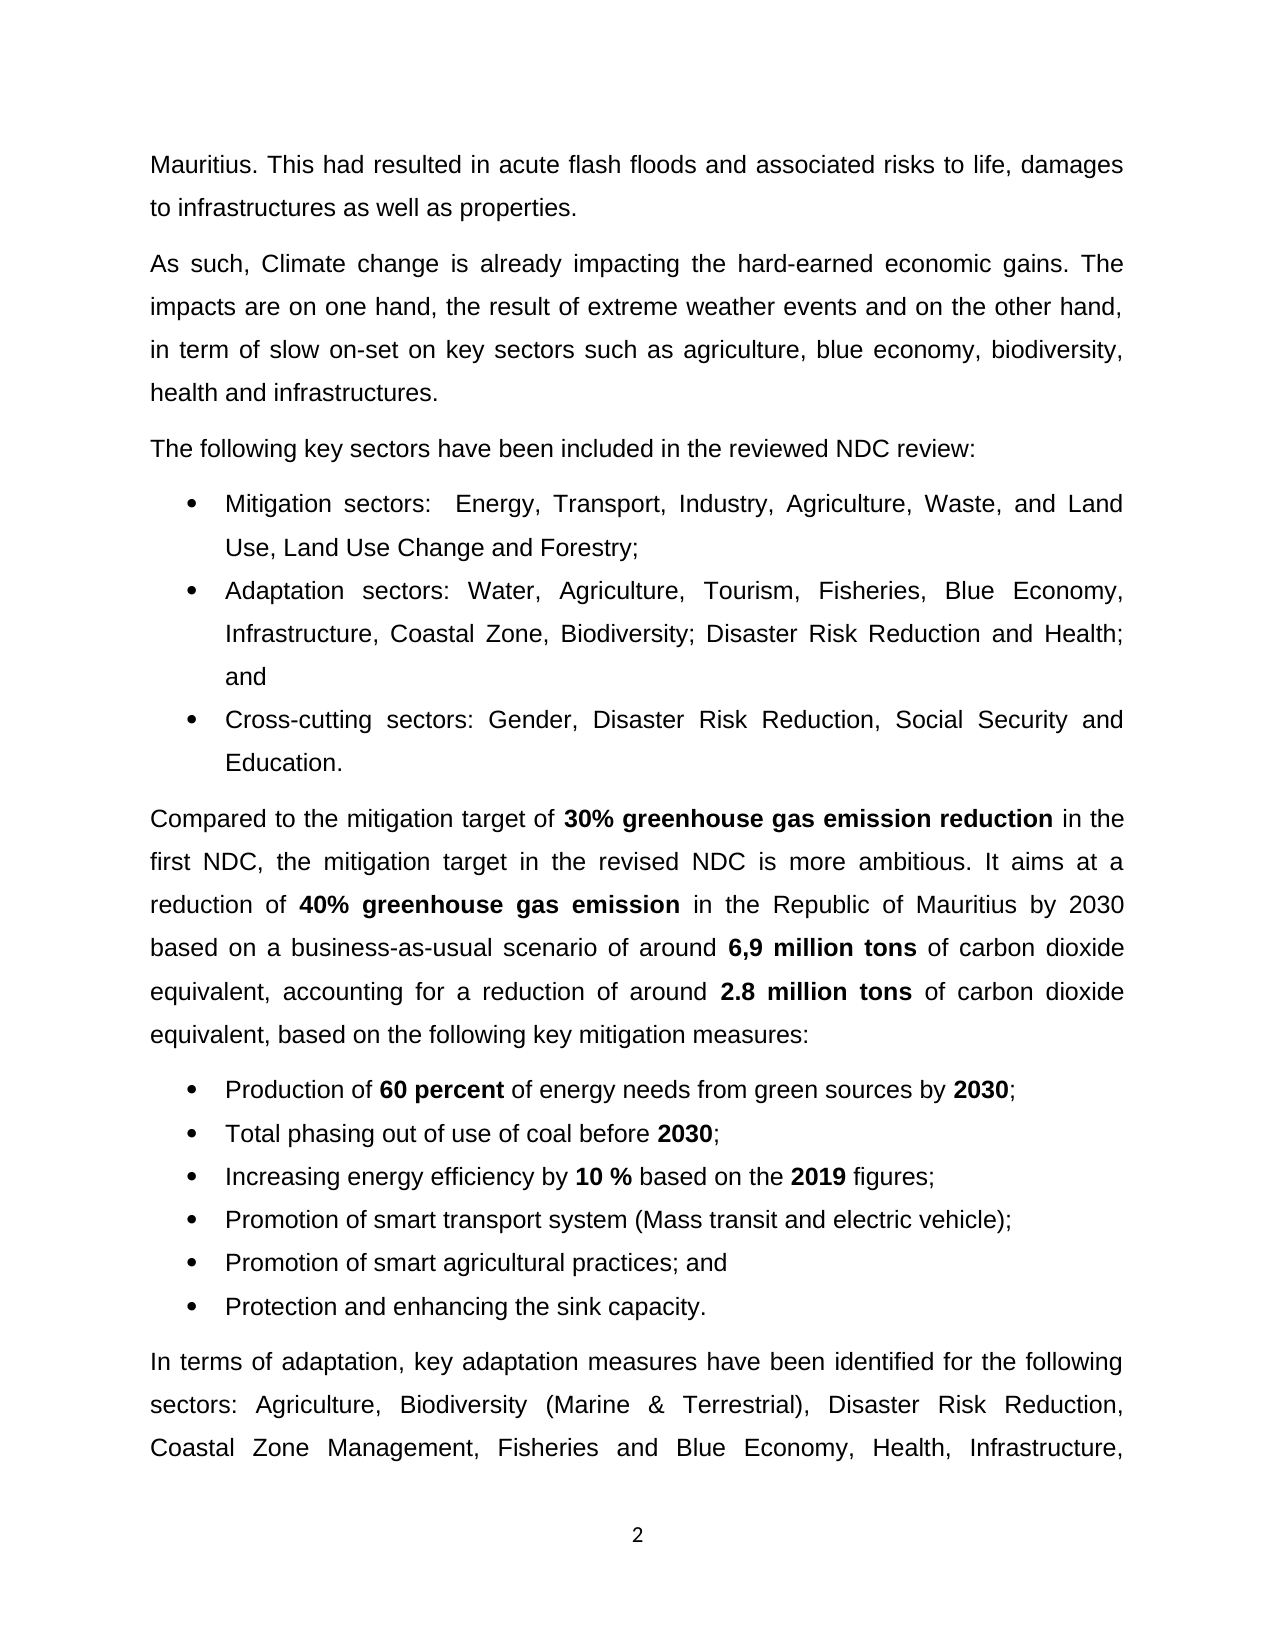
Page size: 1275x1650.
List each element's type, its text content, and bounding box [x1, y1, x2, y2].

list Total phasing out of use of coal before 2030; [187, 1118, 1125, 1147]
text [150, 1347, 1125, 1462]
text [150, 150, 1125, 222]
list Cross-cutting sectors: Gender, Disaster Risk Reduction, Social Security and Education. [187, 705, 1125, 777]
list Production of 60 percent of energy needs from green sources by 2030; [187, 1075, 1125, 1104]
list Protection and enhancing the sink capacity. [187, 1291, 1125, 1320]
text As such, Climate change is already impacting the hard-earned economic gains. The impacts are on one hand, the result of extreme weather events and on the other hand, in term of slow on-set on key sectors such as agriculture, blue economy, biodiversity, health and infrastructures. [150, 249, 1125, 407]
list Promotion of smart agricultural practices; and [187, 1248, 1125, 1277]
list Adaptation sectors: Water, Agriculture, Tourism, Fisheries, Blue Economy, Infrastructure, Coastal Zone, Biodiversity; Disaster Risk Reduction and Health; and [187, 576, 1125, 691]
text Compared to the mitigation target of 30% greenhouse gas emission reduction in the first NDC, the mitigation target in the revised NDC is more ambitious. It aims at a reduction of 40% greenhouse gas emission in the Republic of Mauritius by 2030 based on a business-as-usual scenario of around 6,9 million tons of carbon dioxide equivalent, accounting for a reduction of around 2.8 million tons of carbon dioxide equivalent, based on the following key mitigation measures: [150, 804, 1125, 1048]
text The following key sectors have been included in the reviewed NDC review: [150, 434, 1125, 462]
list Increasing energy efficiency by 10 % based on the 2019 figures; [187, 1162, 1125, 1191]
list Promotion of smart transport system (Mass transit and electric vehicle); [187, 1205, 1125, 1234]
list Mitigation sectors: Energy, Transport, Industry, Agriculture, Waste, and Land Use, Land Use Change and Forestry; [187, 489, 1125, 561]
